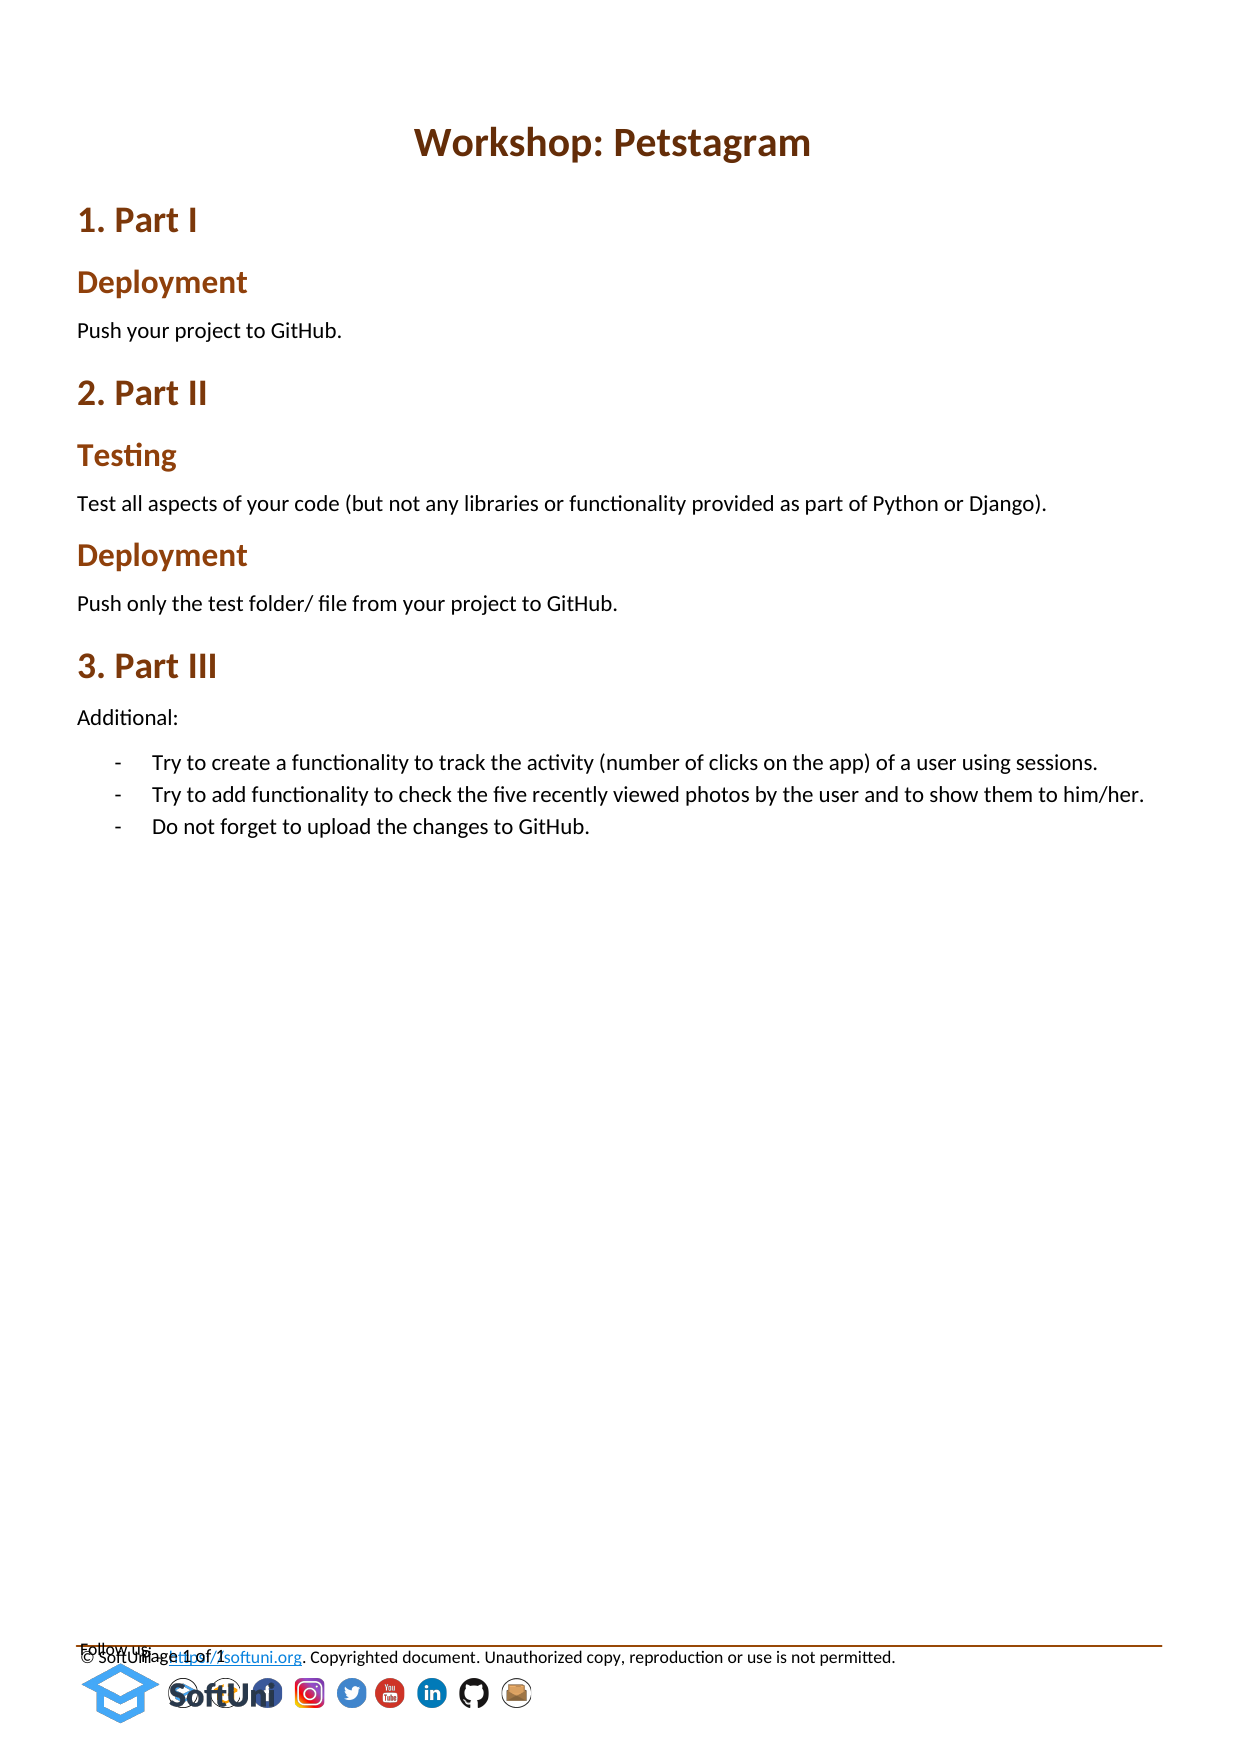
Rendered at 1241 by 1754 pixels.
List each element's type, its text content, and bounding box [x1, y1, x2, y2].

picture [431, 1690, 440, 1700]
picture [438, 1699, 447, 1708]
list Try to create a functionality to track the activity (number of clicks on the app) of a user using sessions. [114, 748, 1163, 776]
subtitle Workshop: Petstagram [62, 116, 1163, 167]
list Try to add functionality to check the five recently viewed photos by the user and to show them to him/her. [114, 780, 1163, 808]
picture [337, 1678, 367, 1708]
text Push only the test folder/ file from your project to GitHub. [77, 589, 1163, 617]
subtitle Part III [77, 642, 1163, 688]
subtitle Deployment [77, 261, 1163, 301]
picture [375, 1678, 405, 1708]
picture [501, 1678, 532, 1708]
text Test all aspects of your code (but not any libraries or functionality provided as part of Python or Django). [77, 489, 1163, 517]
picture [459, 1678, 489, 1708]
list Do not forget to upload the changes to GitHub. [114, 812, 1163, 840]
picture [75, 1658, 283, 1729]
subtitle Testing [77, 434, 1163, 475]
picture [417, 1678, 426, 1687]
subtitle Part I [77, 196, 1163, 241]
text Additional: [77, 703, 1163, 731]
picture [294, 1678, 325, 1708]
subtitle Part II [77, 369, 1163, 415]
text Push your project to GitHub. [77, 316, 1163, 344]
picture [417, 1699, 426, 1708]
picture [438, 1678, 447, 1687]
subtitle Deployment [77, 534, 1163, 574]
